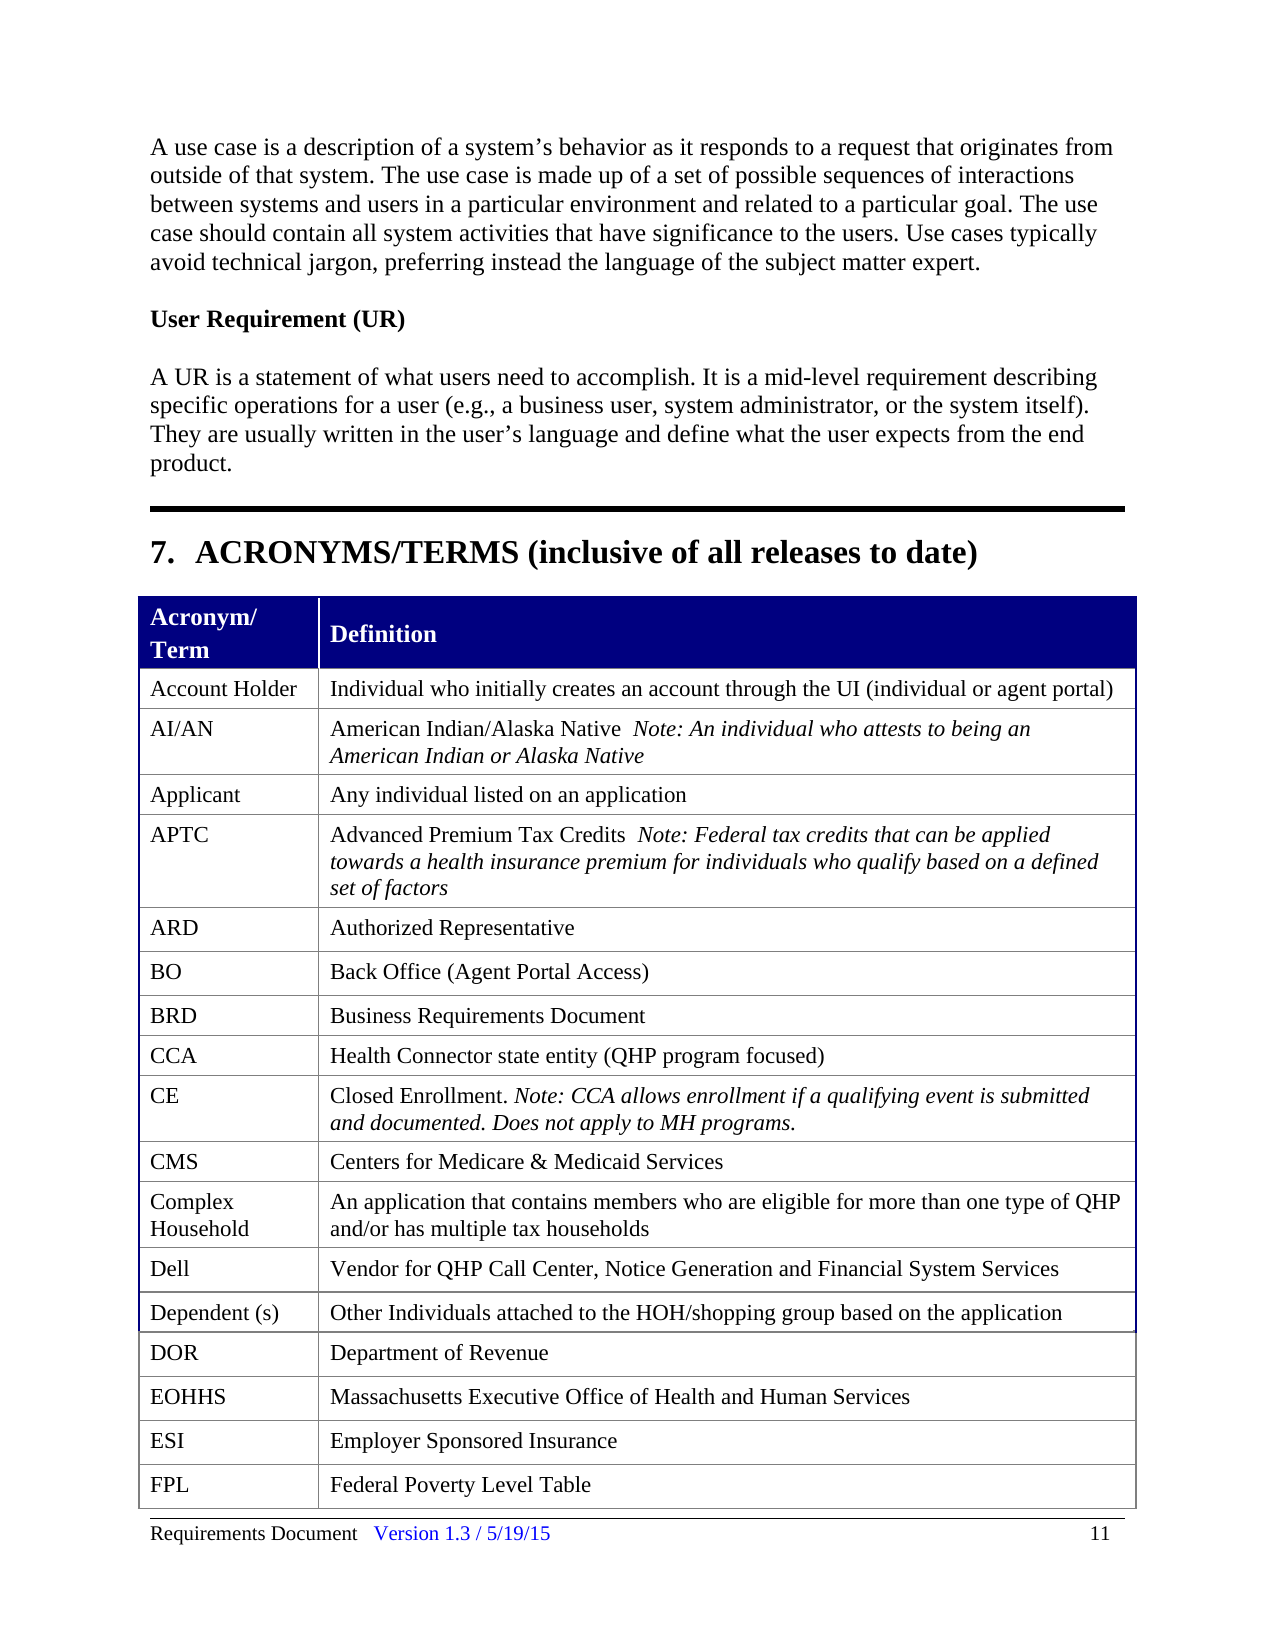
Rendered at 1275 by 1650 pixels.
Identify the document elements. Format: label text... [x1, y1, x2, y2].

table_cell CCA [140, 1036, 318, 1075]
table_cell FPL [140, 1465, 318, 1508]
table_header Definition [320, 598, 1135, 668]
table_cell ARD [140, 908, 318, 951]
table_cell CMS [140, 1142, 318, 1181]
table_cell APTC [140, 815, 318, 907]
table_cell Authorized Representative [319, 908, 1135, 951]
subtitle ACRONYMS/Terms (inclusive of all releases to date) [150, 512, 1125, 571]
text A UR is a statement of what users need to accomplish. It is a mid-level requirement describing specific operations for a user (e.g., a business user, system administrator, or the system itself). They are usually written in the user’s language and define what the user expects from the end product. [150, 362, 1125, 477]
table_cell Any individual listed on an application [319, 775, 1135, 814]
table_cell Other Individuals attached to the HOH/shopping group based on the application [319, 1293, 1135, 1331]
table_cell Health Connector state entity (QHP program focused) [319, 1036, 1135, 1075]
table_cell American Indian/Alaska Native Note: An individual who attests to being an American Indian or Alaska Native [319, 709, 1135, 774]
table_cell Massachusetts Executive Office of Health and Human Services [319, 1377, 1135, 1420]
table_cell BO [140, 952, 318, 995]
table_cell DOR [140, 1333, 318, 1376]
table_cell Employer Sponsored Insurance [319, 1421, 1135, 1464]
table_cell Applicant [140, 775, 318, 814]
table_cell Advanced Premium Tax Credits Note: Federal tax credits that can be applied towards a health insurance premium for individuals who qualify based on a defined set of factors [319, 815, 1135, 907]
table_cell ESI [140, 1421, 318, 1464]
table_cell An application that contains members who are eligible for more than one type of QHP and/or has multiple tax households [319, 1182, 1135, 1247]
table_cell EOHHS [140, 1377, 318, 1420]
table_cell Dependent (s) [140, 1293, 318, 1331]
table_cell CE [140, 1076, 318, 1141]
table_cell BRD [140, 996, 318, 1035]
table_cell Individual who initially creates an account through the UI (individual or agent portal) [319, 669, 1135, 708]
table_cell Centers for Medicare & Medicaid Services [319, 1142, 1135, 1181]
table_cell Vendor for QHP Call Center, Notice Generation and Financial System Services [319, 1248, 1135, 1291]
table_cell AI/AN [140, 709, 318, 774]
text User Requirement (UR) [150, 304, 1125, 333]
table_cell Closed Enrollment. Note: CCA allows enrollment if a qualifying event is submitted and documented. Does not apply to MH programs. [319, 1076, 1135, 1141]
table_cell Account Holder [140, 669, 318, 708]
table_header Acronym/ Term [140, 598, 318, 668]
table_cell Complex Household [140, 1182, 318, 1247]
table_cell Dell [140, 1248, 318, 1291]
text A use case is a description of a system’s behavior as it responds to a request that originates from outside of that system. The use case is made up of a set of possible sequences of interactions between systems and users in a particular environment and related to a particular goal. The use case should contain all system activities that have significance to the users. Use cases typically avoid technical jargon, preferring instead the language of the subject matter expert. [150, 132, 1125, 276]
table_cell Back Office (Agent Portal Access) [319, 952, 1135, 995]
table_cell Department of Revenue [319, 1333, 1135, 1376]
table_cell Federal Poverty Level Table [319, 1465, 1135, 1508]
table_cell Business Requirements Document [319, 996, 1135, 1035]
